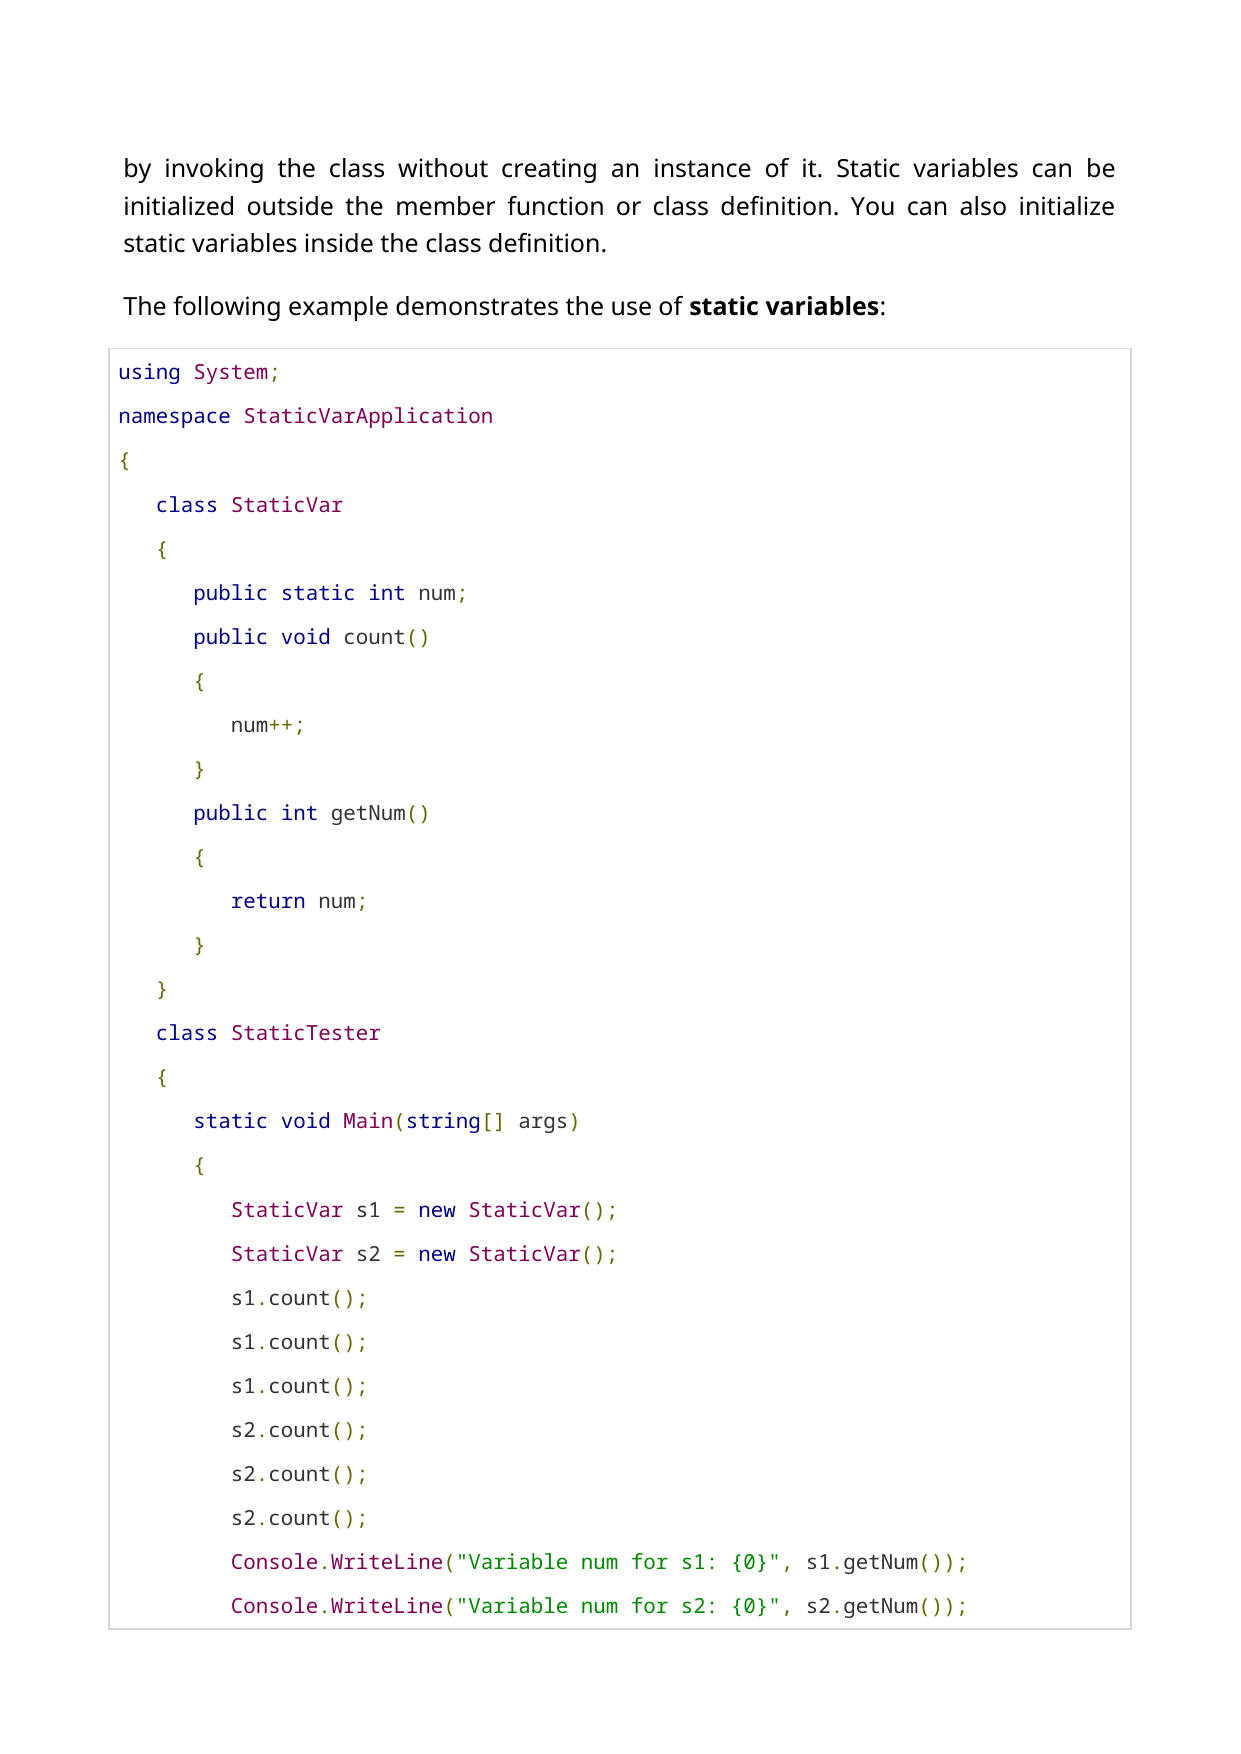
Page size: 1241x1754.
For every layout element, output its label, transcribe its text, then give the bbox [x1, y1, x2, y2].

text num++; [110, 700, 1130, 738]
text class StaticTester [110, 1008, 1130, 1047]
text using System; [110, 349, 1130, 386]
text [123, 148, 1117, 260]
text s2.count(); [110, 1493, 1130, 1532]
text { [110, 1141, 1130, 1179]
text { [110, 436, 1130, 474]
text s1.count(); [110, 1361, 1130, 1399]
text public int getNum() [110, 788, 1130, 827]
text class StaticVar [110, 480, 1130, 518]
text public static int num; [110, 568, 1130, 606]
text Console.WriteLine("Variable num for s1: {0}", s1.getNum()); [110, 1537, 1130, 1576]
text } [110, 964, 1130, 1003]
text Console.WriteLine("Variable num for s2: {0}", s2.getNum()); [110, 1581, 1130, 1628]
text s1.count(); [110, 1317, 1130, 1355]
text } [110, 920, 1130, 959]
text s2.count(); [110, 1405, 1130, 1443]
text StaticVar s1 = new StaticVar(); [110, 1185, 1130, 1223]
text { [110, 1053, 1130, 1091]
text { [110, 524, 1130, 562]
text { [110, 656, 1130, 694]
text return num; [110, 876, 1130, 915]
text StaticVar s2 = new StaticVar(); [110, 1229, 1130, 1267]
text namespace StaticVarApplication [110, 392, 1130, 430]
text { [110, 832, 1130, 871]
text public void count() [110, 612, 1130, 650]
text s1.count(); [110, 1273, 1130, 1311]
text s2.count(); [110, 1449, 1130, 1487]
text The following example demonstrates the use of static variables: [123, 285, 1117, 323]
text static void Main(string[] args) [110, 1097, 1130, 1135]
text } [110, 744, 1130, 782]
